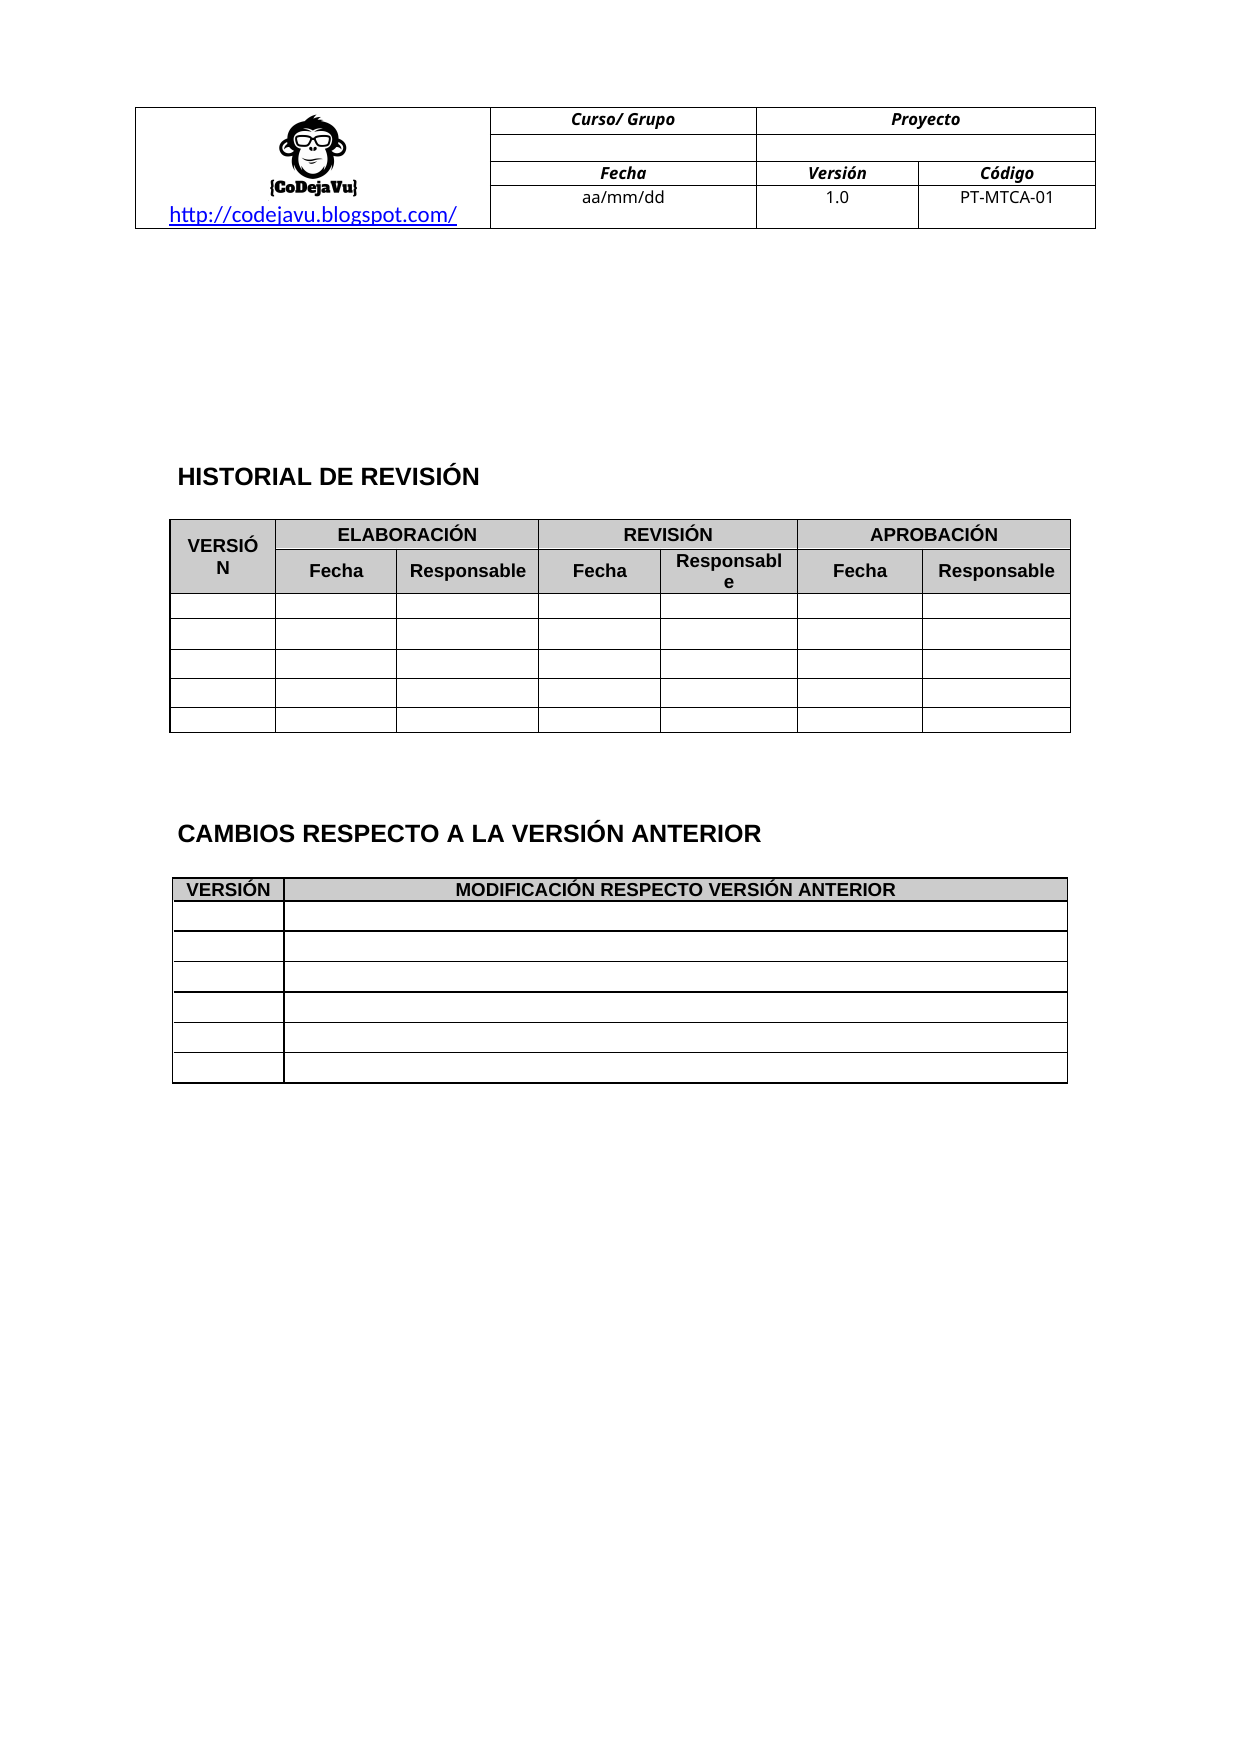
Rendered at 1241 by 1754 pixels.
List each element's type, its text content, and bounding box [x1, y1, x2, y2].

table_cell Responsable [661, 550, 797, 593]
picture [268, 107, 359, 201]
table_cell [661, 619, 797, 649]
table_cell [397, 679, 538, 707]
table_cell [173, 931, 283, 961]
table_cell [798, 708, 922, 732]
table_cell [276, 708, 396, 732]
table_cell Fecha [276, 550, 396, 593]
text HISTORIAL DE REVISIÓN [177, 462, 1063, 491]
table_cell [539, 650, 660, 678]
table_cell [285, 902, 1067, 930]
table_cell [661, 594, 797, 618]
table_cell [798, 650, 922, 678]
table_cell [173, 992, 283, 1021]
table_cell [923, 619, 1070, 649]
table_header REVISIÓN [539, 520, 797, 548]
table_cell Responsable [923, 550, 1070, 593]
table_cell [173, 1053, 283, 1082]
table_cell [285, 1023, 1067, 1052]
table_cell [661, 708, 797, 732]
text CAMBIOS RESPECTO A LA VERSIÓN ANTERIOR [177, 819, 1063, 848]
table_cell Fecha [539, 550, 660, 593]
table_cell [276, 619, 396, 649]
table_cell [285, 962, 1067, 991]
table_cell [276, 594, 396, 618]
table_cell [285, 932, 1067, 961]
table_cell [171, 650, 275, 678]
table_cell [397, 708, 538, 732]
table_cell [397, 594, 538, 618]
table_cell [173, 1023, 283, 1052]
table_cell [171, 679, 275, 707]
table_cell [171, 619, 275, 649]
table_cell [923, 679, 1070, 707]
table_cell [661, 650, 797, 678]
table_cell [923, 708, 1070, 732]
table_cell [397, 619, 538, 649]
table_cell [285, 1053, 1067, 1082]
table_header MODIFICACIÓN RESPECTO VERSIÓN ANTERIOR [285, 879, 1067, 900]
table_cell [539, 619, 660, 649]
table_cell [397, 650, 538, 678]
table_cell [798, 594, 922, 618]
table_cell [539, 594, 660, 618]
table_cell [173, 962, 283, 991]
table_cell Fecha [798, 550, 922, 593]
table_cell [539, 708, 660, 732]
table_cell [923, 650, 1070, 678]
table_cell [661, 679, 797, 707]
table_cell [171, 708, 275, 732]
table_header APROBACIÓN [798, 520, 1070, 548]
table_cell [276, 650, 396, 678]
table_header ELABORACIÓN [276, 520, 538, 548]
table_cell [798, 619, 922, 649]
table_cell [798, 679, 922, 707]
table_cell [171, 594, 275, 618]
table_cell [539, 679, 660, 707]
table_cell [276, 679, 396, 707]
table_header VERSIÓN [171, 520, 275, 593]
table_header VERSIÓN [173, 879, 283, 900]
table_cell [285, 993, 1067, 1021]
table_cell [173, 901, 283, 930]
table_cell [923, 594, 1070, 618]
table_cell Responsable [397, 550, 538, 593]
